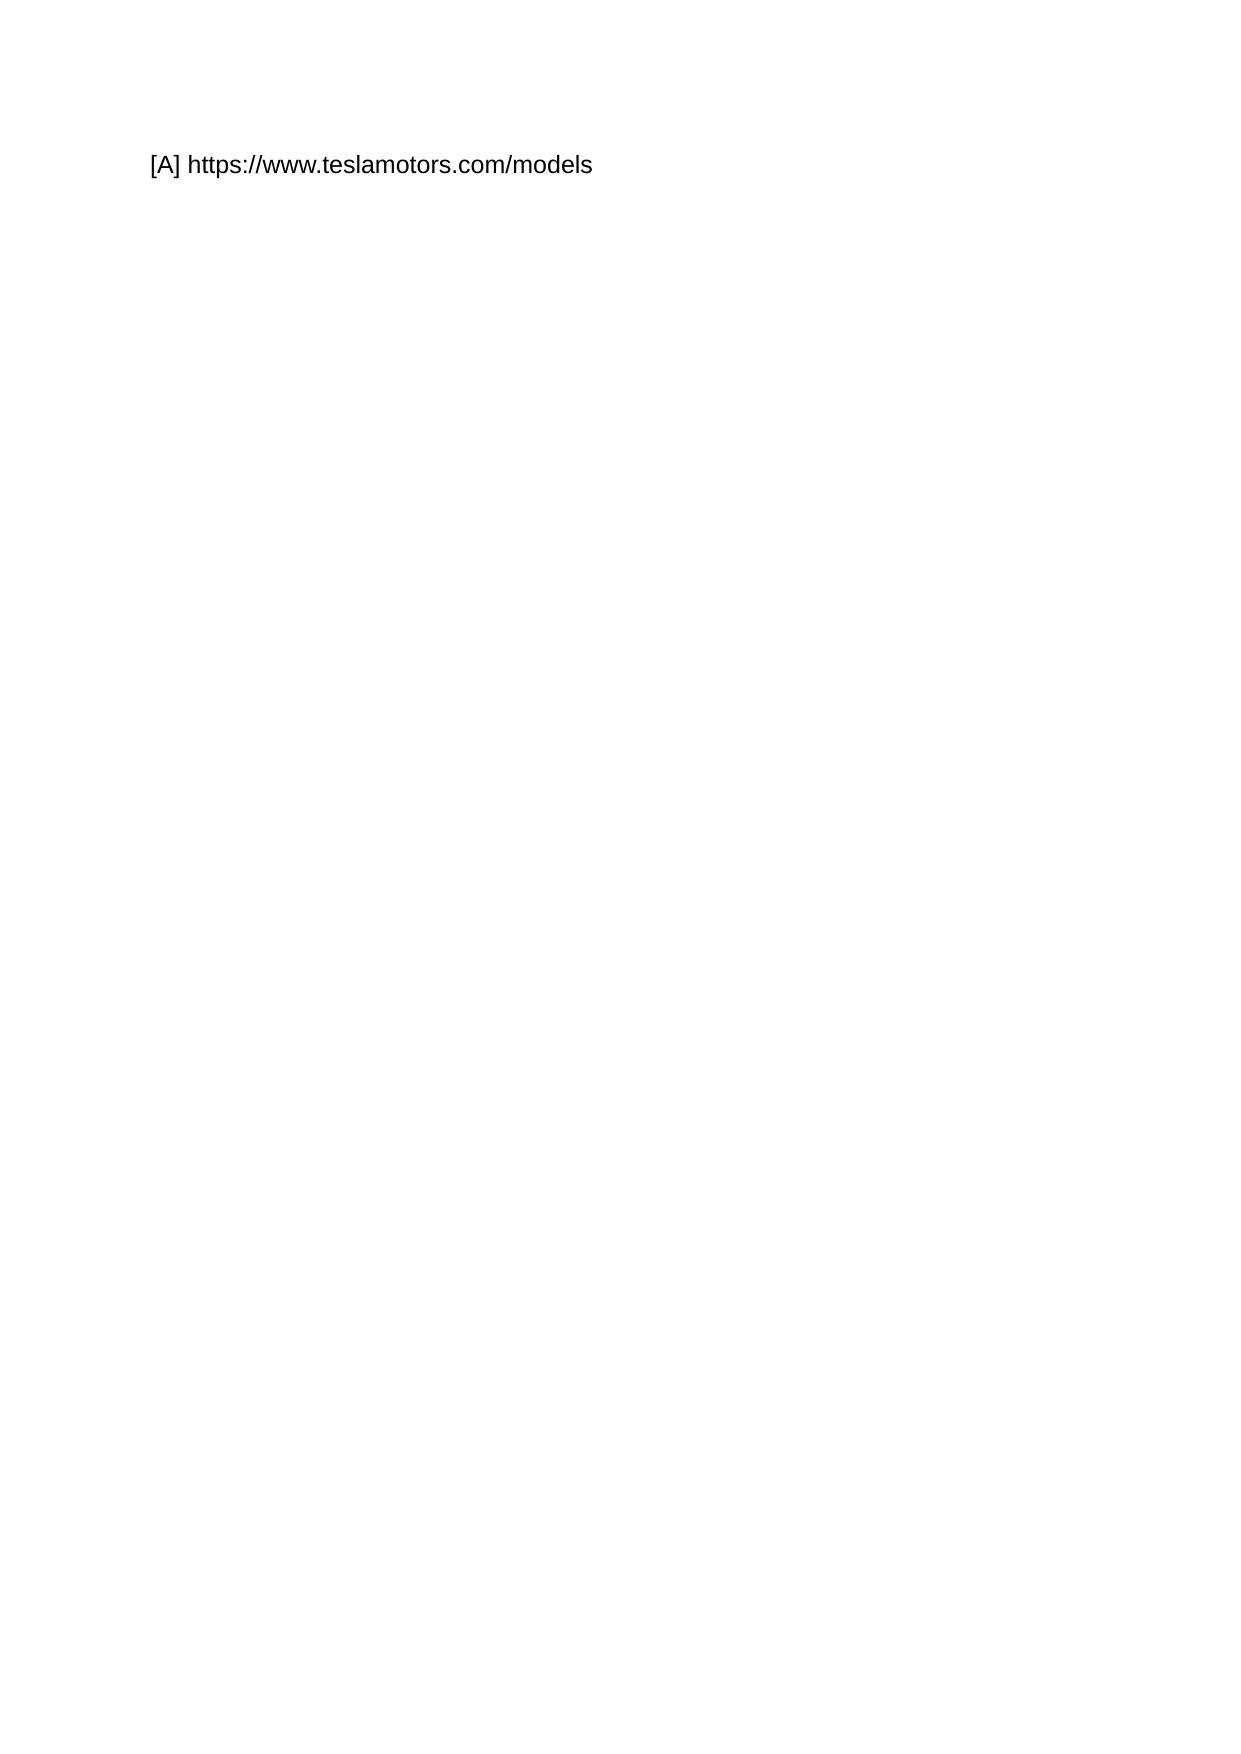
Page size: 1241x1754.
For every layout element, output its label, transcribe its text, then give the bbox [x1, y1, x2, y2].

text [A] https://www.teslamotors.com/models [150, 150, 1090, 179]
